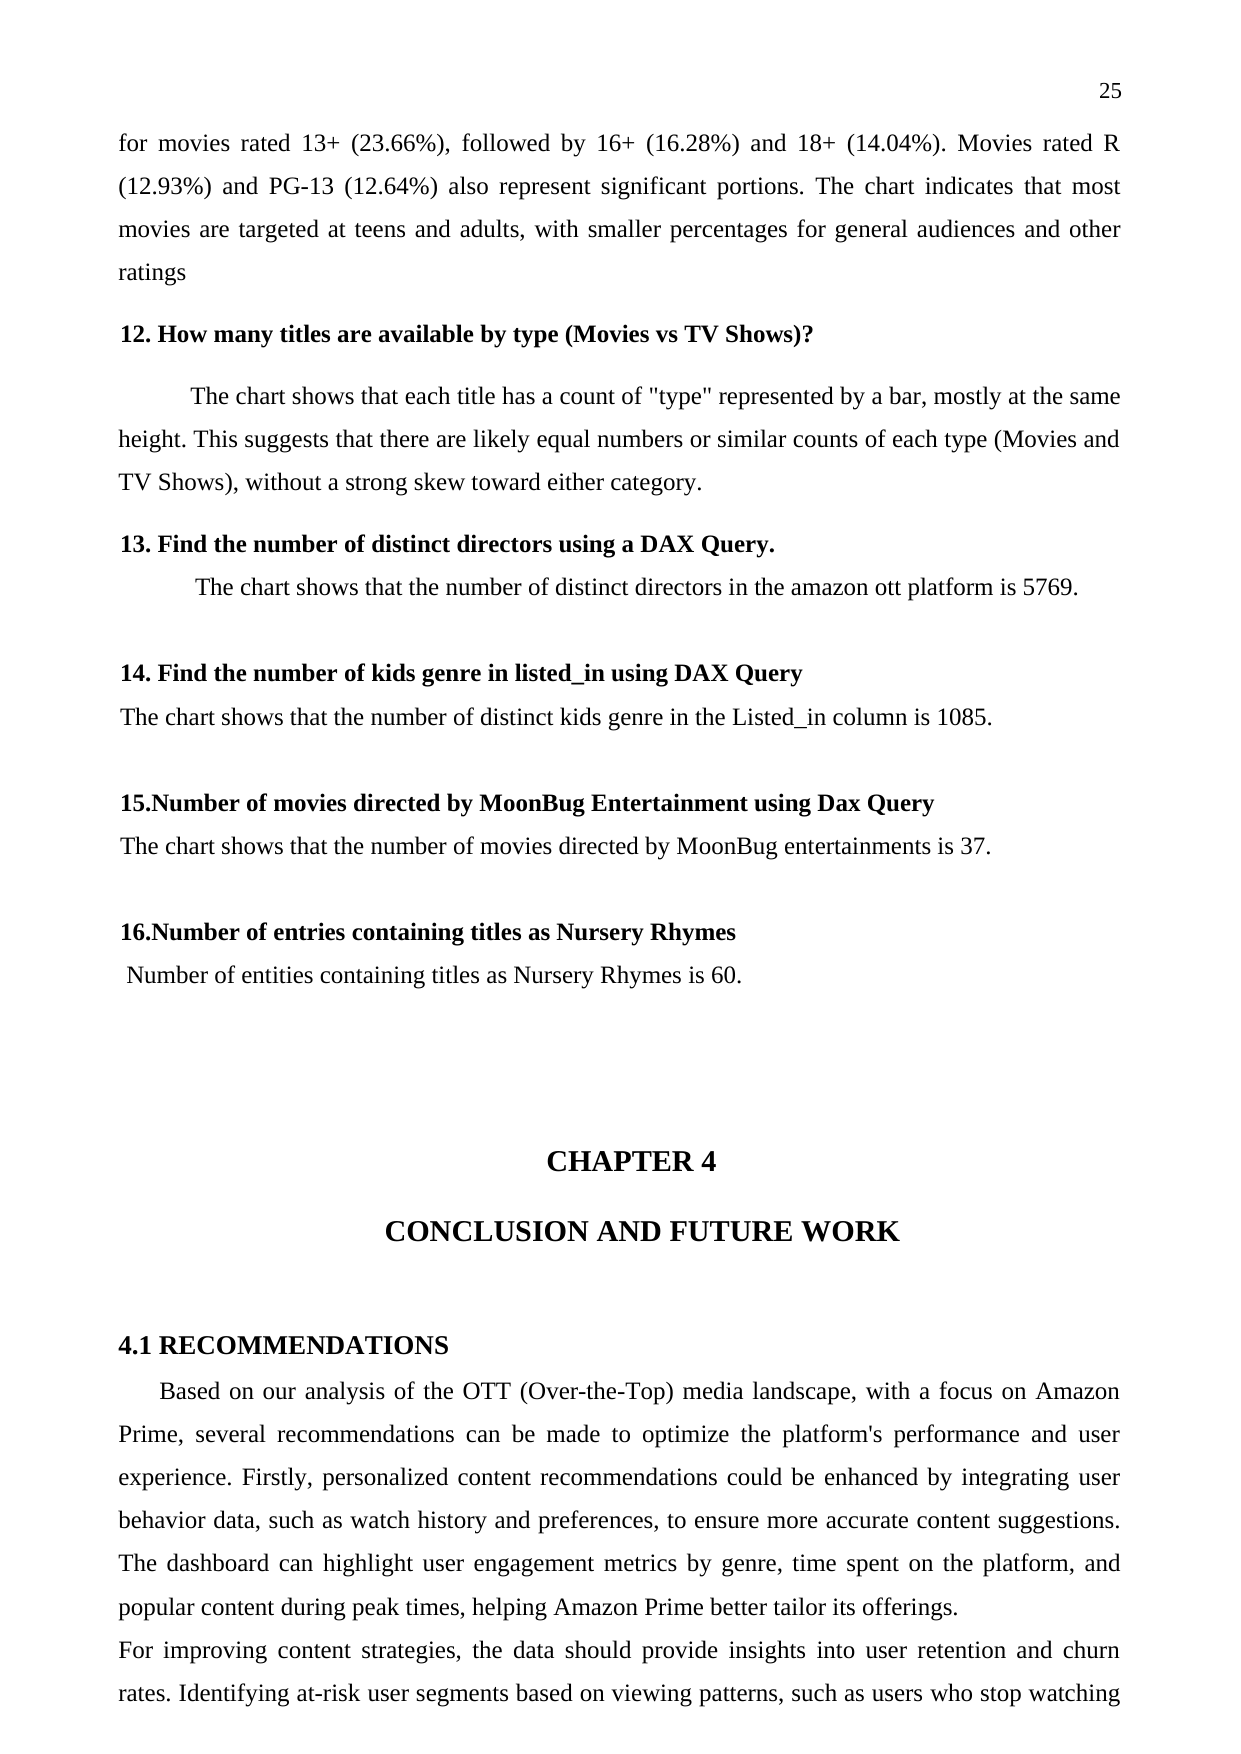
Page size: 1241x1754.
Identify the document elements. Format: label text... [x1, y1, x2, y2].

subtitle CHAPTER 4 [133, 1143, 1129, 1178]
text 4.1 RECOMMENDATIONS [118, 1329, 1122, 1361]
text 12. How many titles are available by type (Movies vs TV Shows)? [118, 319, 1122, 348]
text 16.Number of entries containing titles as Nursery Rhymes [118, 917, 1122, 946]
text 14. Find the number of kids genre in listed_in using DAX Query [118, 658, 1122, 687]
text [118, 128, 1122, 286]
text The chart shows that the number of movies directed by MoonBug entertainments is 37. [118, 831, 1122, 860]
text The chart shows that each title has a count of "type" represented by a bar, mostly at the same height. This suggests that there are likely equal numbers or similar counts of each type (Movies and TV Shows), without a strong skew toward either category. [118, 381, 1122, 496]
text Based on our analysis of the OTT (Over-the-Top) media landscape, with a focus on Amazon Prime, several recommendations can be made to optimize the platform's performance and user experience. Firstly, personalized content recommendations could be enhanced by integrating user behavior data, such as watch history and preferences, to ensure more accurate content suggestions. The dashboard can highlight user engagement metrics by genre, time spent on the platform, and popular content during peak times, helping Amazon Prime better tailor its offerings. [118, 1376, 1122, 1620]
text The chart shows that the number of distinct directors in the amazon ott platform is 5769. [118, 572, 1122, 601]
text Number of entities containing titles as Nursery Rhymes is 60. [118, 960, 1122, 989]
text CONCLUSION AND FUTURE WORK [133, 1213, 1122, 1247]
text 15.Number of movies directed by MoonBug Entertainment using Dax Query [118, 788, 1122, 817]
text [118, 1635, 1122, 1707]
text 13. Find the number of distinct directors using a DAX Query. [118, 529, 1122, 558]
text The chart shows that the number of distinct kids genre in the Listed_in column is 1085. [118, 702, 1122, 730]
